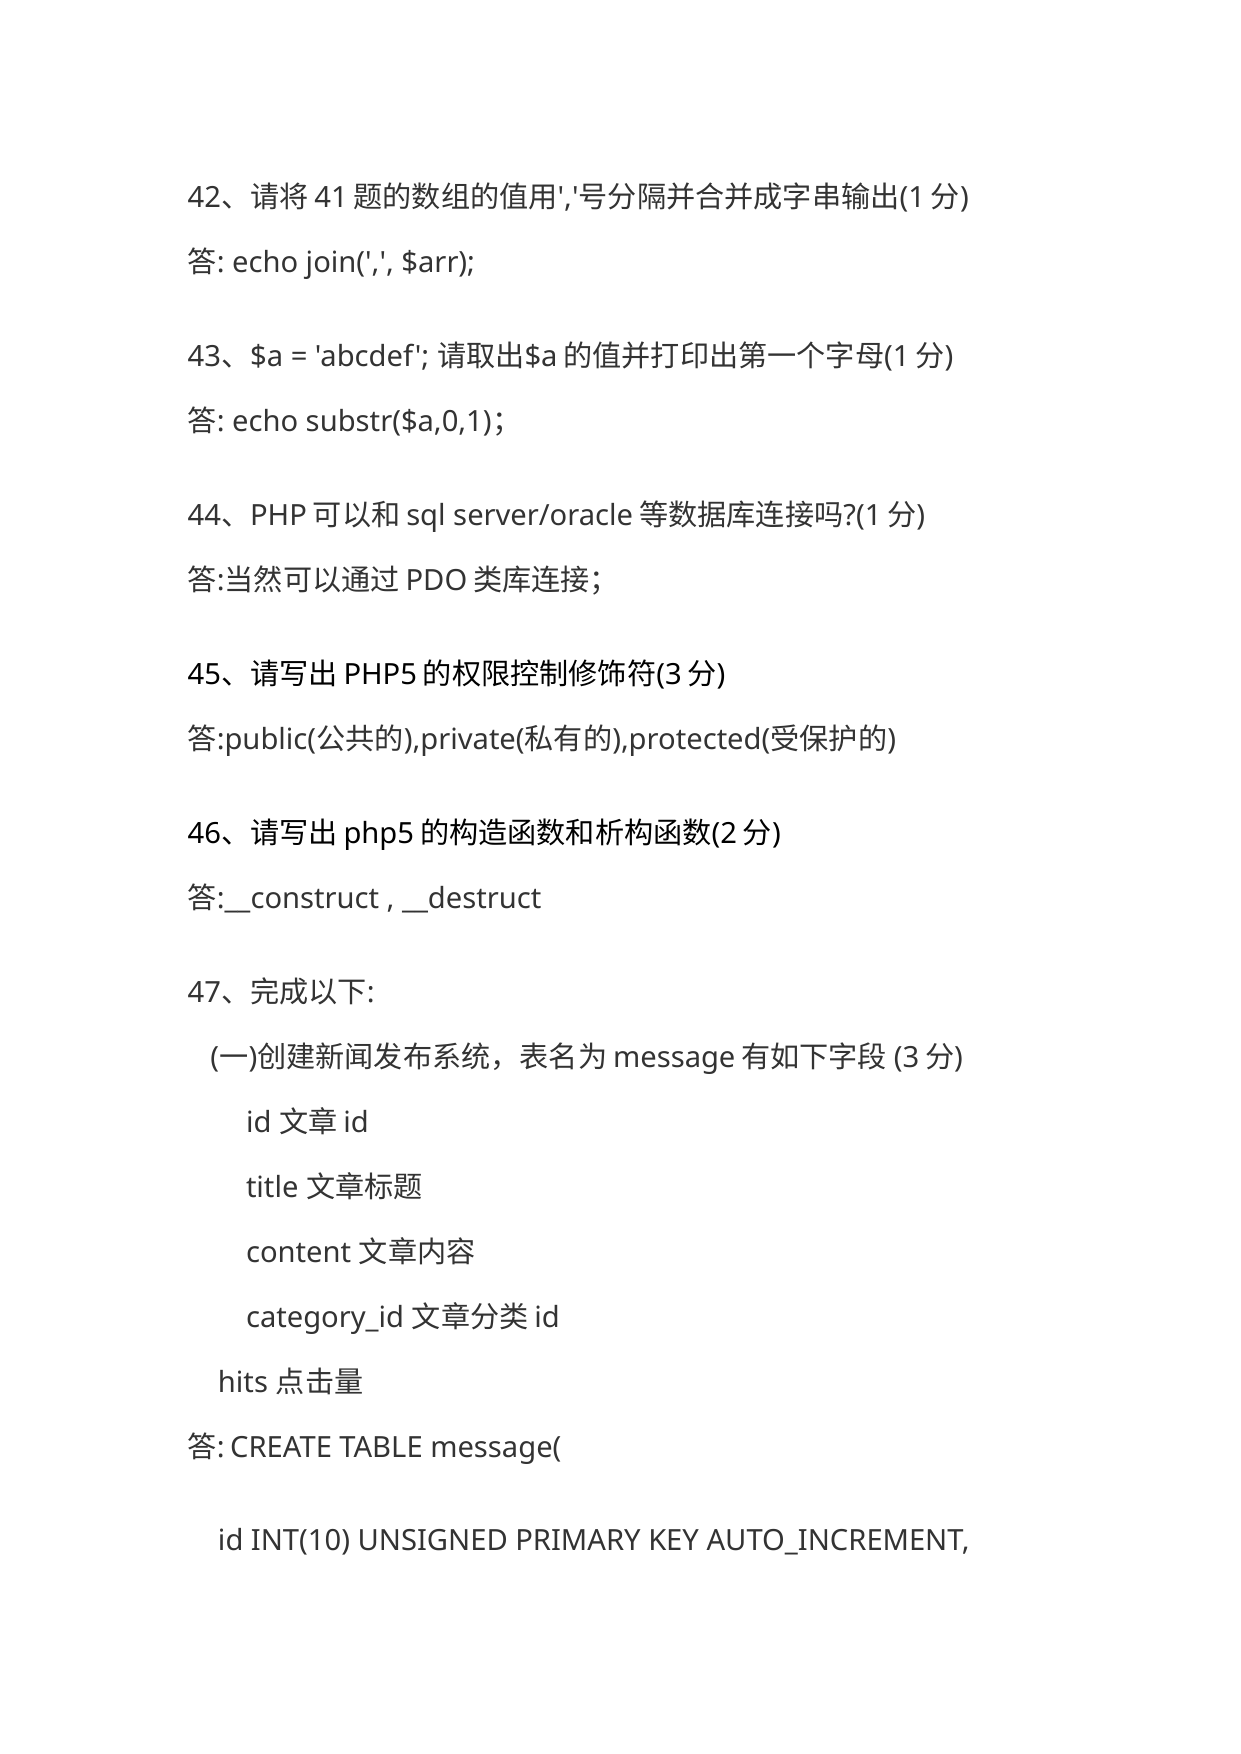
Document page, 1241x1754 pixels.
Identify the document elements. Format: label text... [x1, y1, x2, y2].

text 42、请将41题的数组的值用','号分隔并合并成字串输出(1分) 答: echo join(',', $arr); [187, 162, 1053, 292]
text 45、请写出PHP5的权限控制修饰符(3分) 答:public(公共的),private(私有的),protected(受保护的) [187, 639, 1053, 769]
text id INT(10) UNSIGNED PRIMARY KEY AUTO_INCREMENT, [187, 1507, 1053, 1572]
text 47、完成以下: (一)创建新闻发布系统，表名为message有如下字段 (3分) id 文章id title 文章标题 content 文章内容 category_id 文章分类id hits 点击量 答: CREATE TABLE message( [187, 958, 1053, 1478]
text 43、$a = 'abcdef'; 请取出$a的值并打印出第一个字母(1分) 答: echo substr($a,0,1)； [187, 321, 1053, 451]
text 44、PHP可以和sql server/oracle等数据库连接吗?(1分) 答:当然可以通过PDO类库连接； [187, 480, 1053, 610]
text 46、请写出php5的构造函数和析构函数(2分) 答:__construct , __destruct [187, 799, 1053, 929]
